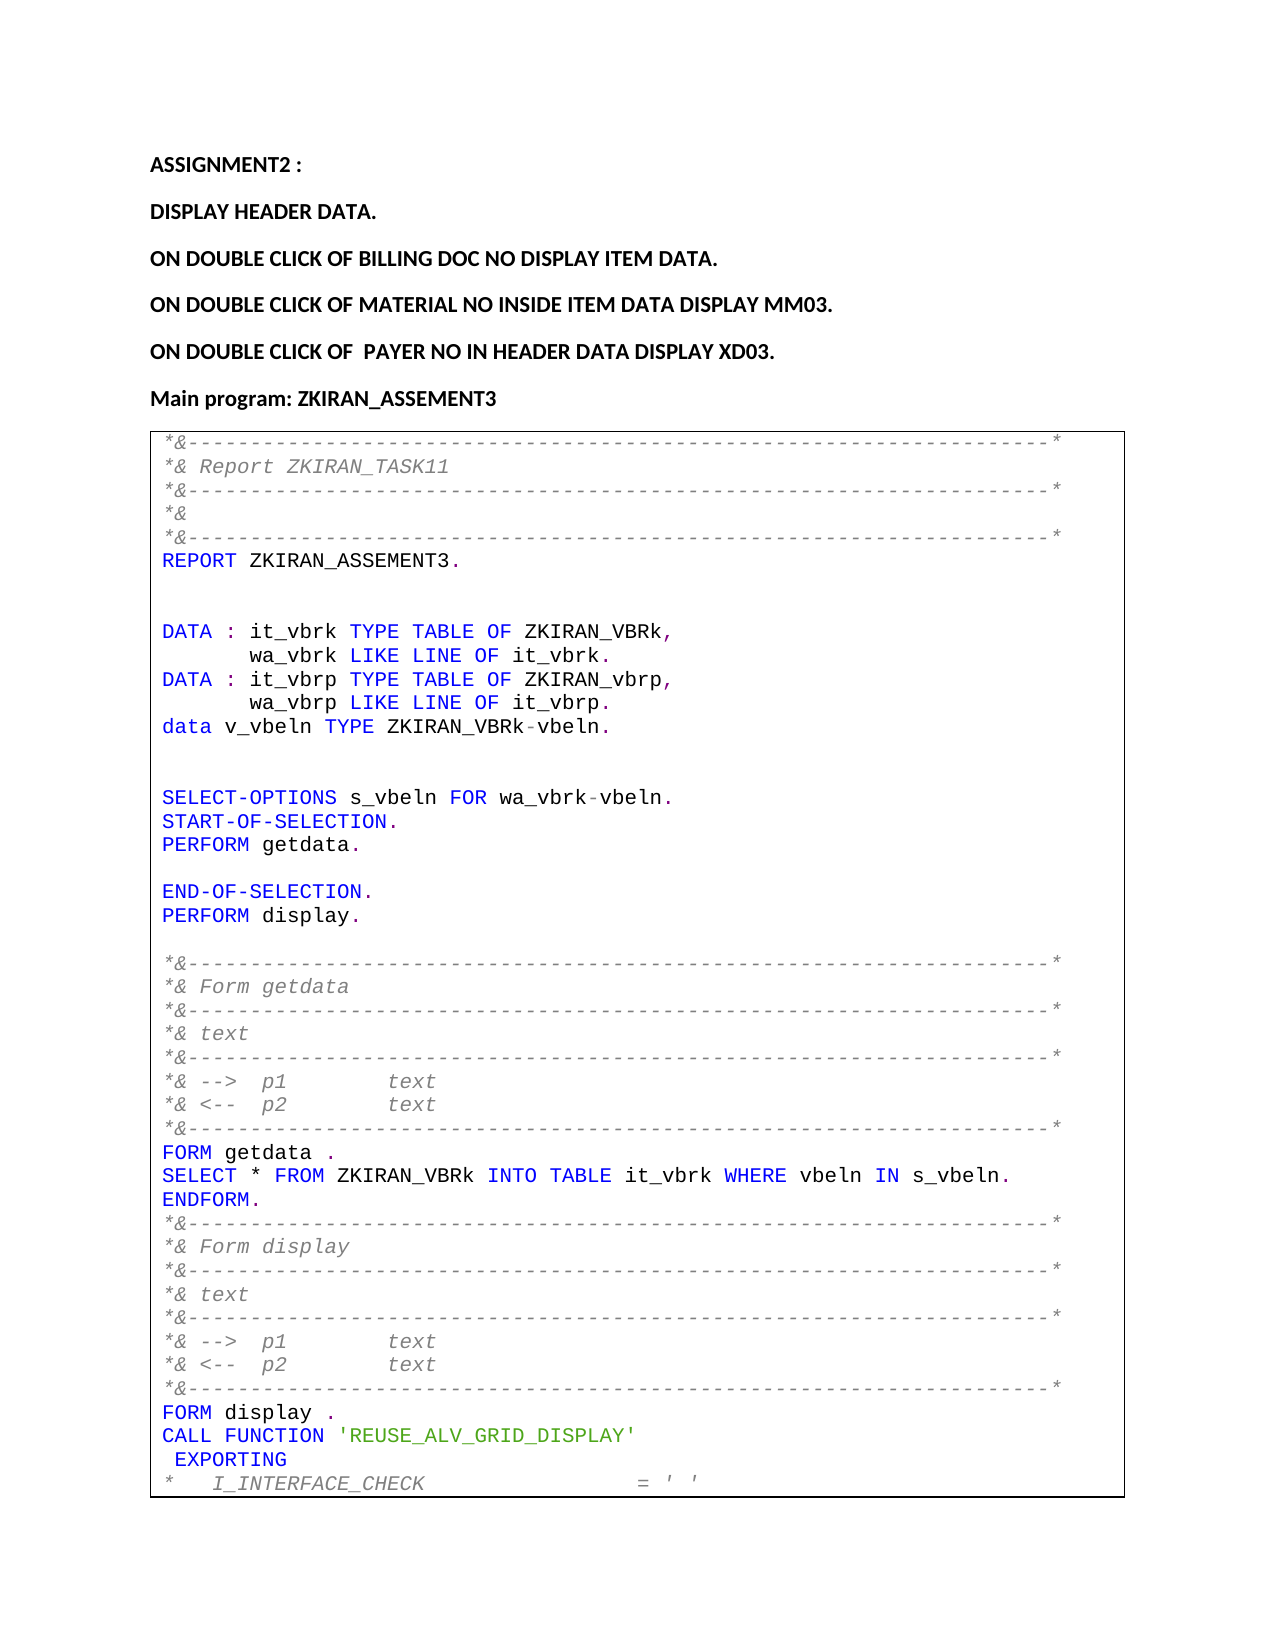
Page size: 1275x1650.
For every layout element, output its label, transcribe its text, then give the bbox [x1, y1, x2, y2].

text ON DOUBLE CLICK OF PAYER NO IN HEADER DATA DISPLAY XD03. [150, 337, 1125, 366]
text DISPLAY HEADER DATA. [150, 197, 1125, 225]
text ASSIGNMENT2 : [150, 150, 1125, 178]
text ON DOUBLE CLICK OF MATERIAL NO INSIDE ITEM DATA DISPLAY MM03. [150, 291, 1125, 319]
text ON DOUBLE CLICK OF BILLING DOC NO DISPLAY ITEM DATA. [150, 244, 1125, 272]
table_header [151, 432, 1124, 1496]
text Main program: ZKIRAN_ASSEMENT3 [150, 384, 1125, 412]
